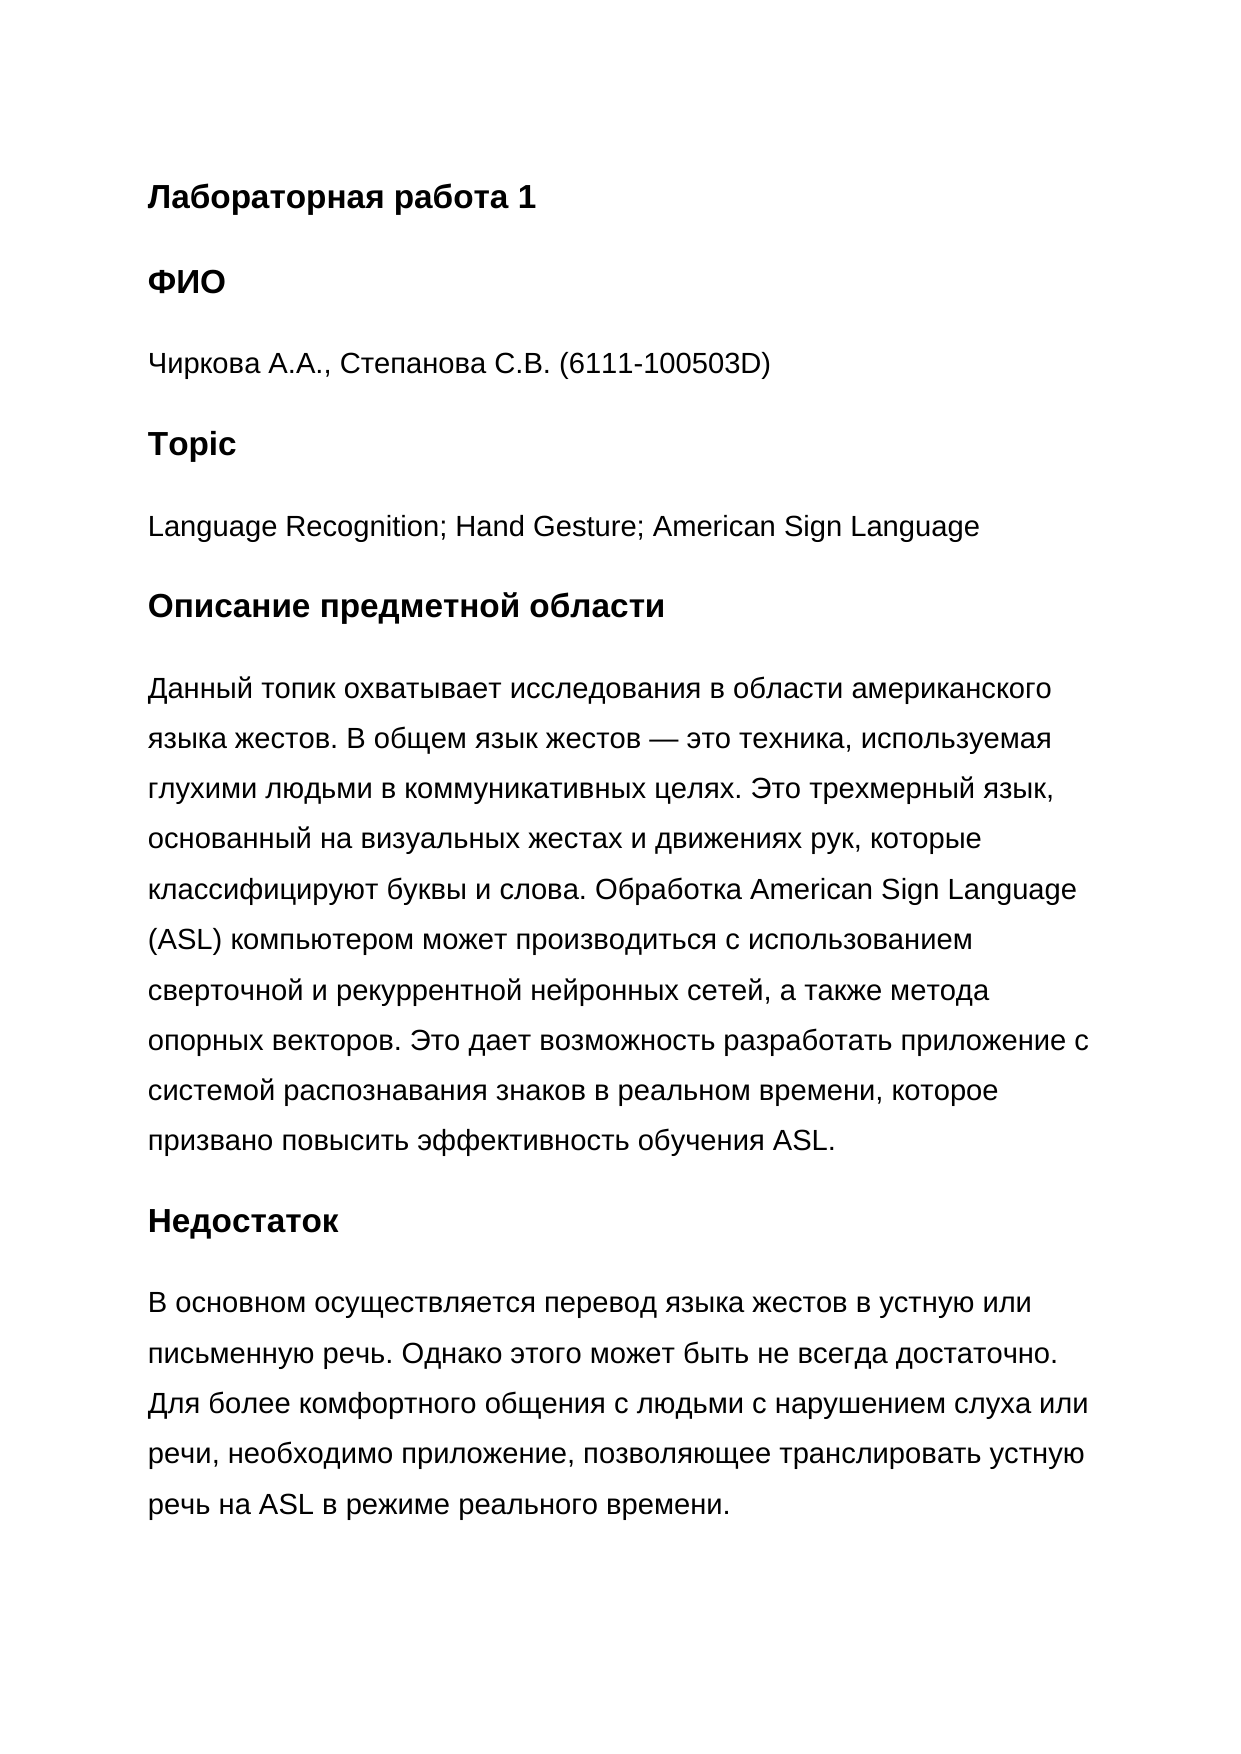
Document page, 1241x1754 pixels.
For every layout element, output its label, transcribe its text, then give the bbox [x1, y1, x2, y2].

subtitle Описание предметной области [148, 586, 1090, 624]
text Чиркова А.А., Степанова С.В. (6111-100503D) [148, 346, 1090, 380]
text В основном осуществляется перевод языка жестов в устную или письменную речь. Однако этого может быть не всегда достаточно. Для более комфортного общения с людьми с нарушением слуха или речи, необходимо приложение, позволяющее транслировать устную речь на ASL в режиме реального времени. [148, 1286, 1090, 1520]
text Language Recognition; Hand Gesture; American Sign Language [148, 508, 1090, 542]
subtitle Недостаток [148, 1201, 1090, 1239]
subtitle Лабораторная работа 1 [148, 177, 1090, 216]
subtitle Topic [148, 424, 1090, 462]
text Данный топик охватывает исследования в области американского языка жестов. В общем язык жестов — это техника, используемая глухими людьми в коммуникативных целях. Это трехмерный язык, основанный на визуальных жестах и движениях рук, которые классифицируют буквы и слова. Обработка American Sign Language (ASL) компьютером может производиться с использованием сверточной и рекуррентной нейронных сетей, а также метода опорных векторов. Это дает возможность разработать приложение с системой распознавания знаков в реальном времени, которое призвано повысить эффективность обучения ASL. [148, 671, 1090, 1157]
subtitle ФИО [148, 262, 1090, 300]
